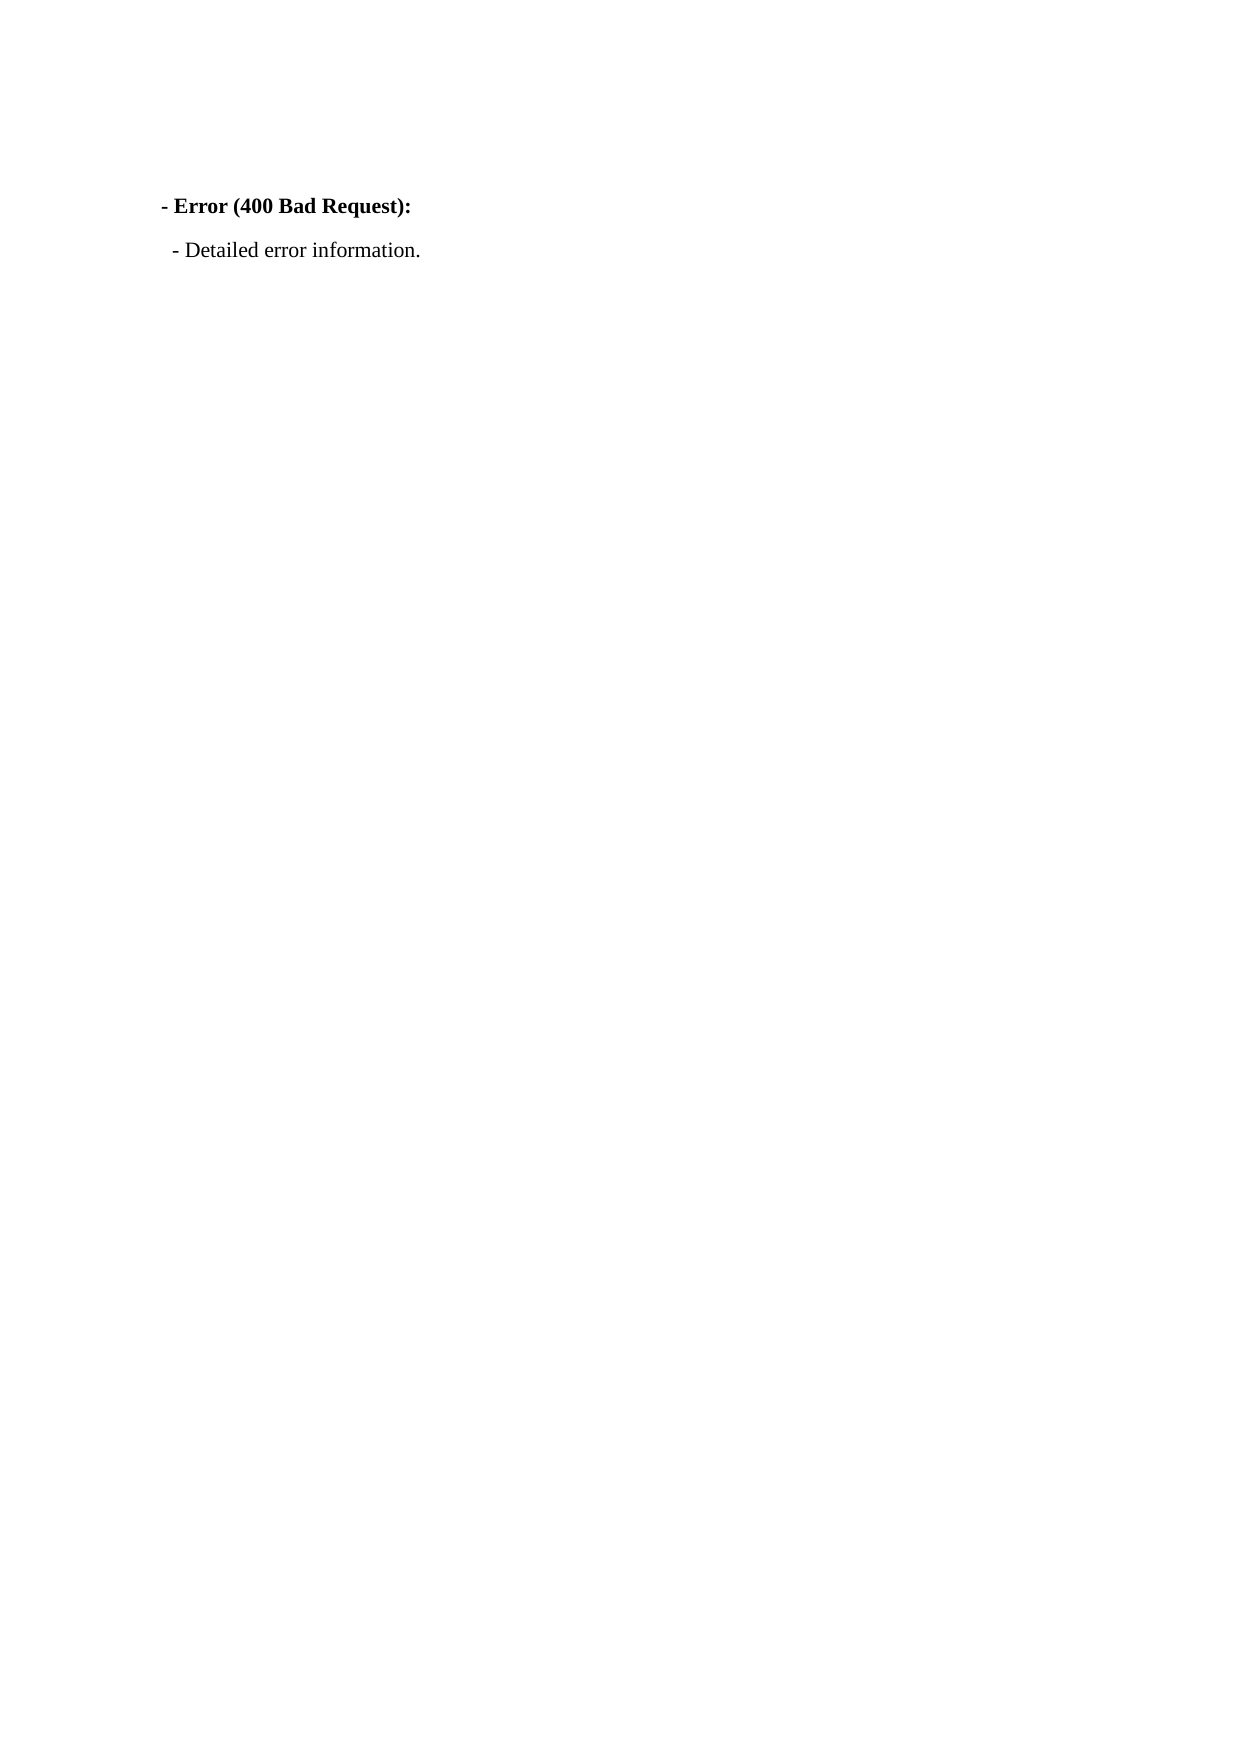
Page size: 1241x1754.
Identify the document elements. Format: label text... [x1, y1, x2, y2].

text - Detailed error information. [150, 237, 1090, 262]
text - Error (400 Bad Request): [150, 193, 1090, 218]
